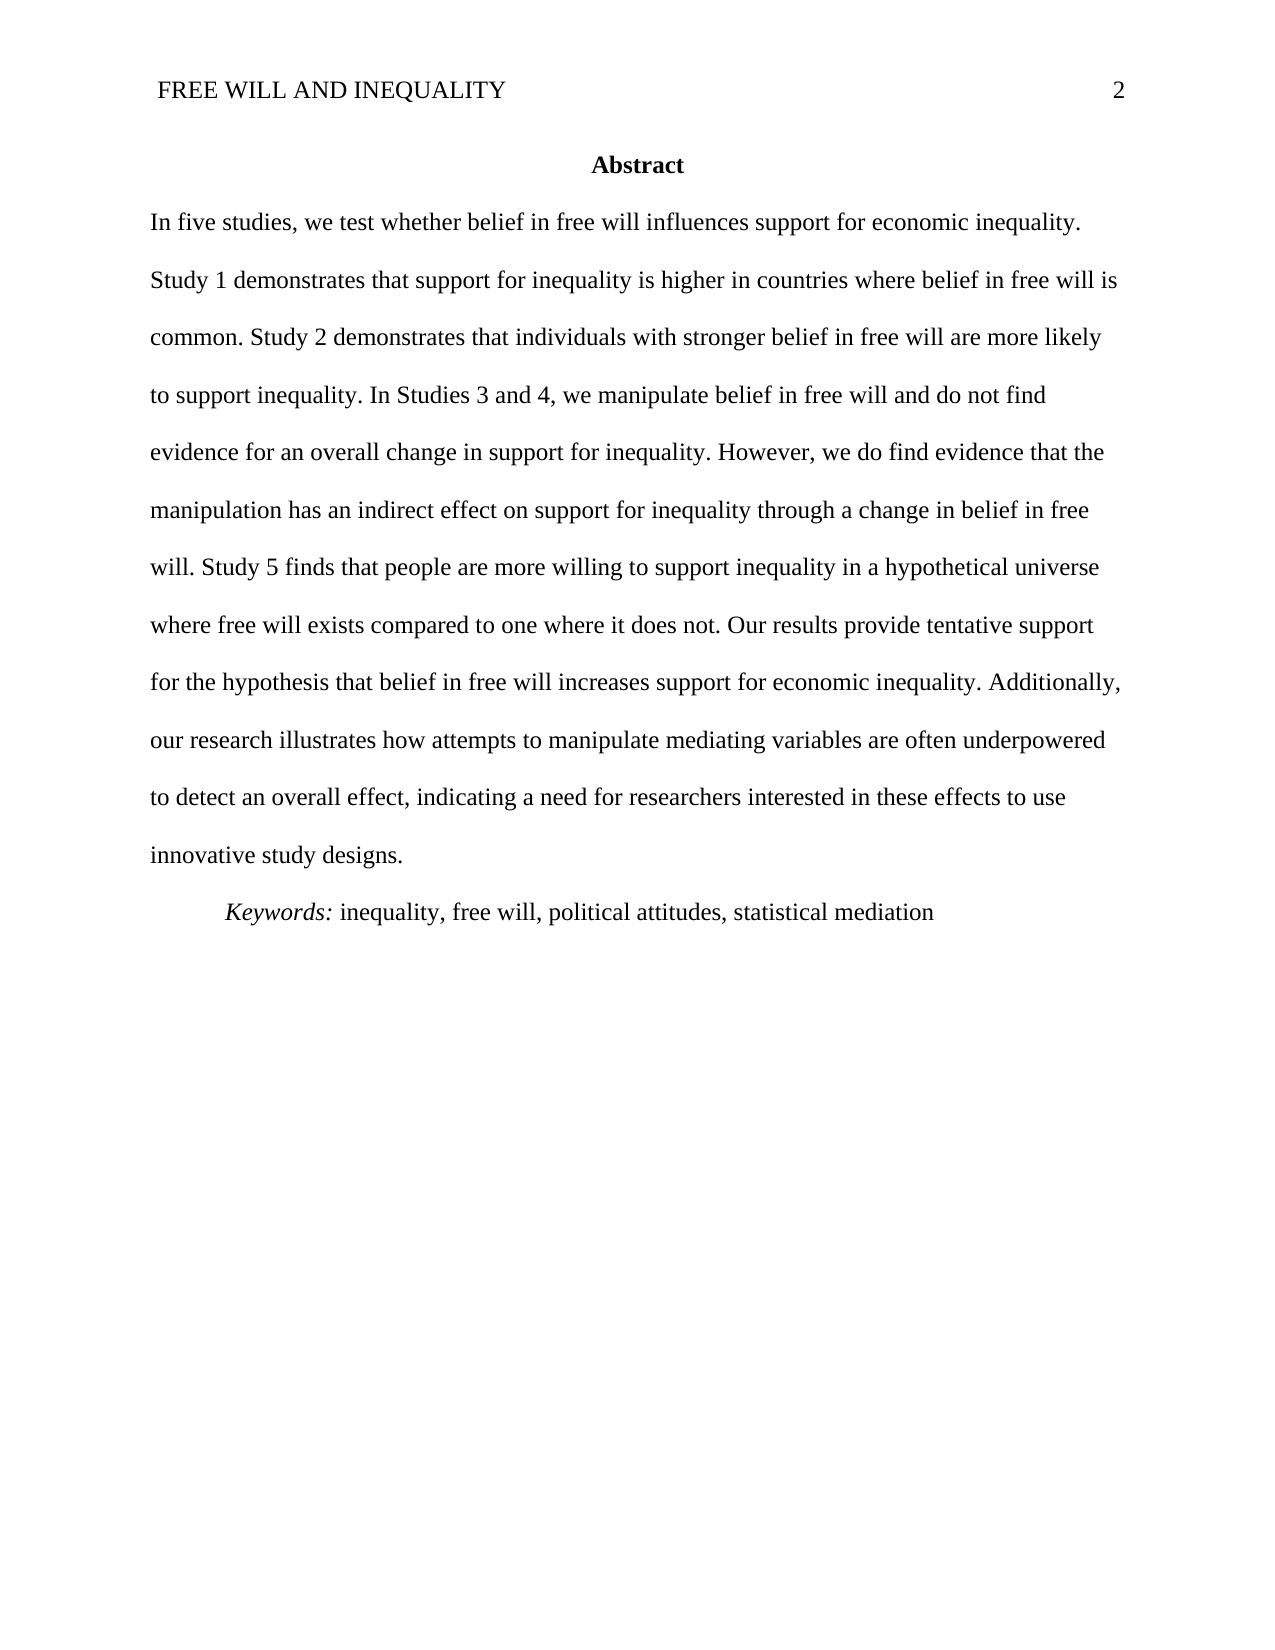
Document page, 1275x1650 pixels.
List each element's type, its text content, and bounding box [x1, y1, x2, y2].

text Abstract [150, 150, 1125, 179]
text Keywords: inequality, free will, political attitudes, statistical mediation [150, 897, 1125, 926]
text In five studies, we test whether belief in free will influences support for economic inequality. Study 1 demonstrates that support for inequality is higher in countries where belief in free will is common. Study 2 demonstrates that individuals with stronger belief in free will are more likely to support inequality. In Studies 3 and 4, we manipulate belief in free will and do not find evidence for an overall change in support for inequality. However, we do find evidence that the manipulation has an indirect effect on support for inequality through a change in belief in free will. Study 5 finds that people are more willing to support inequality in a hypothetical universe where free will exists compared to one where it does not. Our results provide tentative support for the hypothesis that belief in free will increases support for economic inequality. Additionally, our research illustrates how attempts to manipulate mediating variables are often underpowered to detect an overall effect, indicating a need for researchers interested in these effects to use innovative study designs. [150, 207, 1125, 869]
